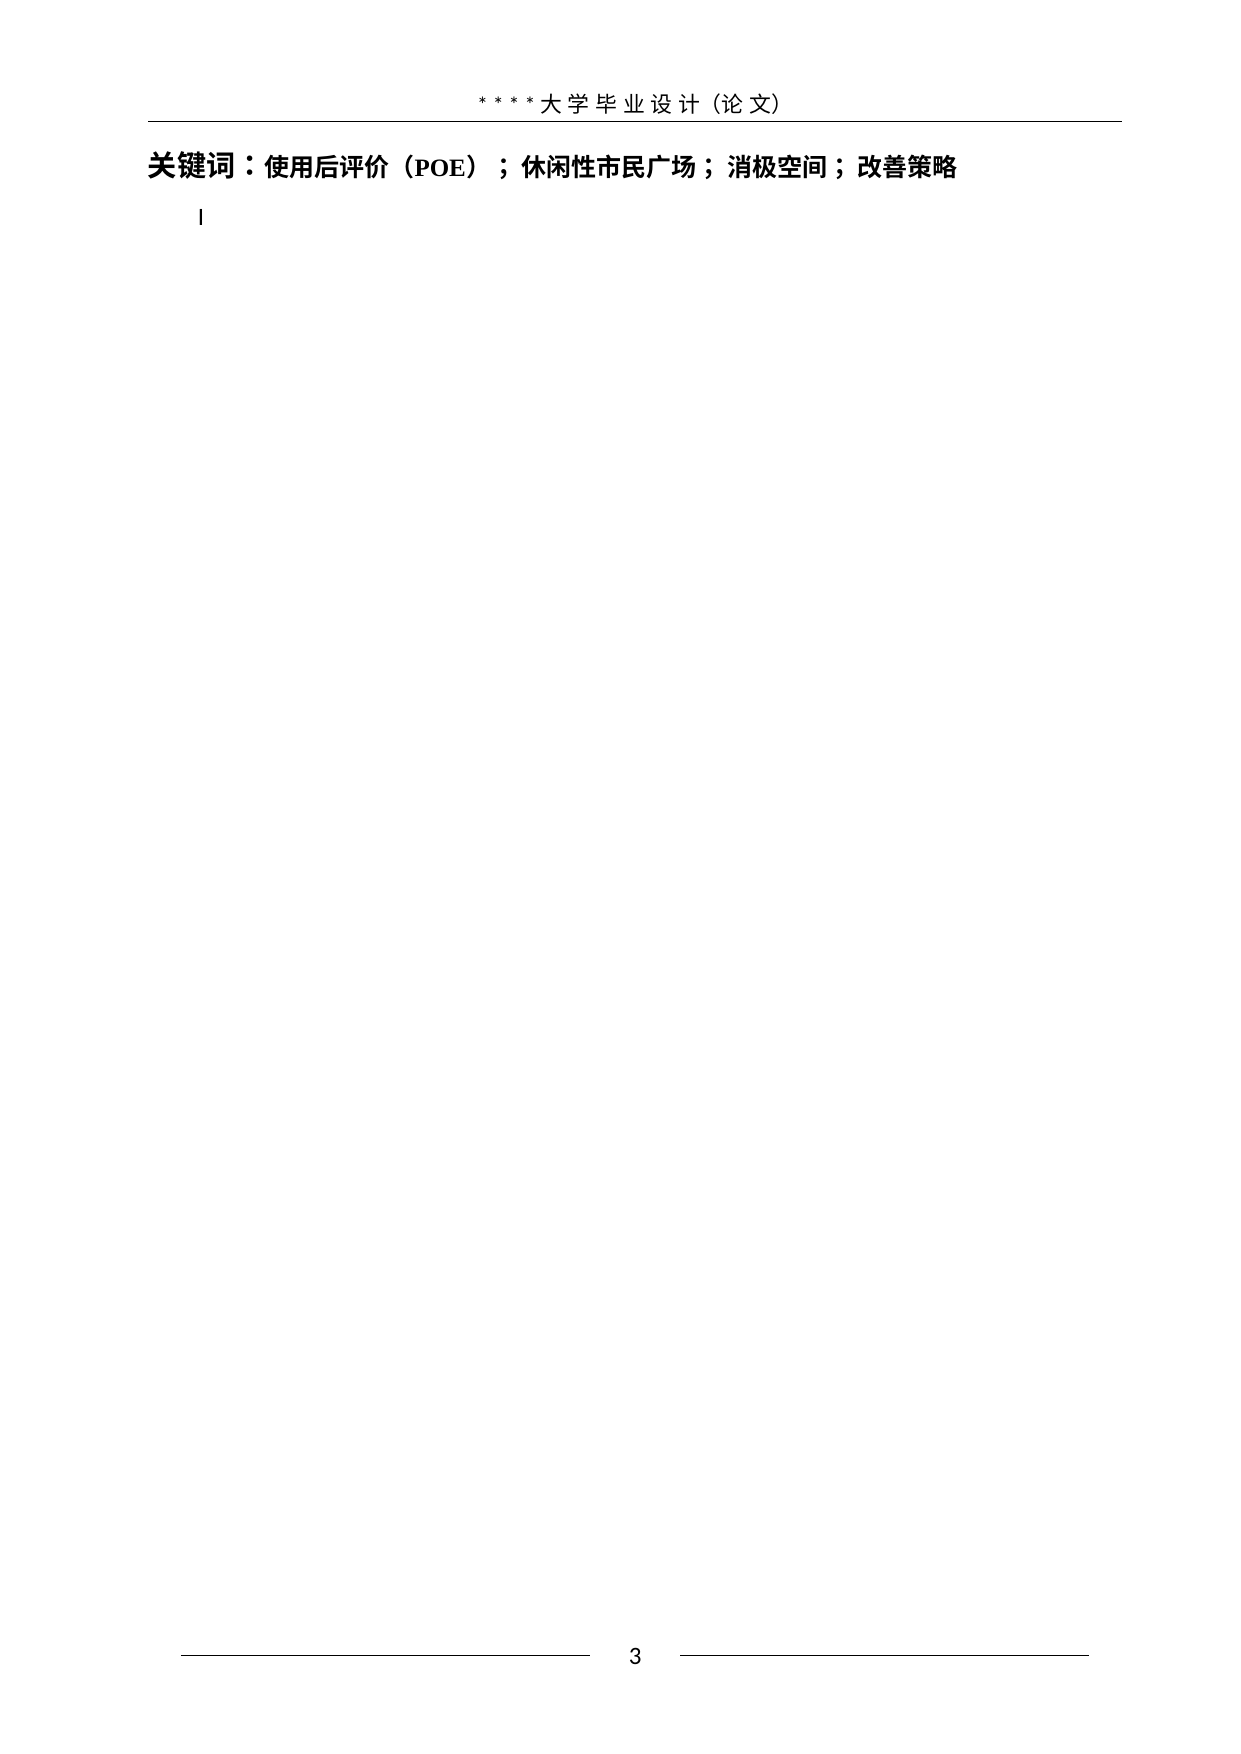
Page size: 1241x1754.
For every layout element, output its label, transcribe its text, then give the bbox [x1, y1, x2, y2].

text I [148, 183, 1122, 232]
text 关键词：使用后评价（POE）； 休闲性市民广场； 消极空间； 改善策略 [148, 148, 1122, 183]
